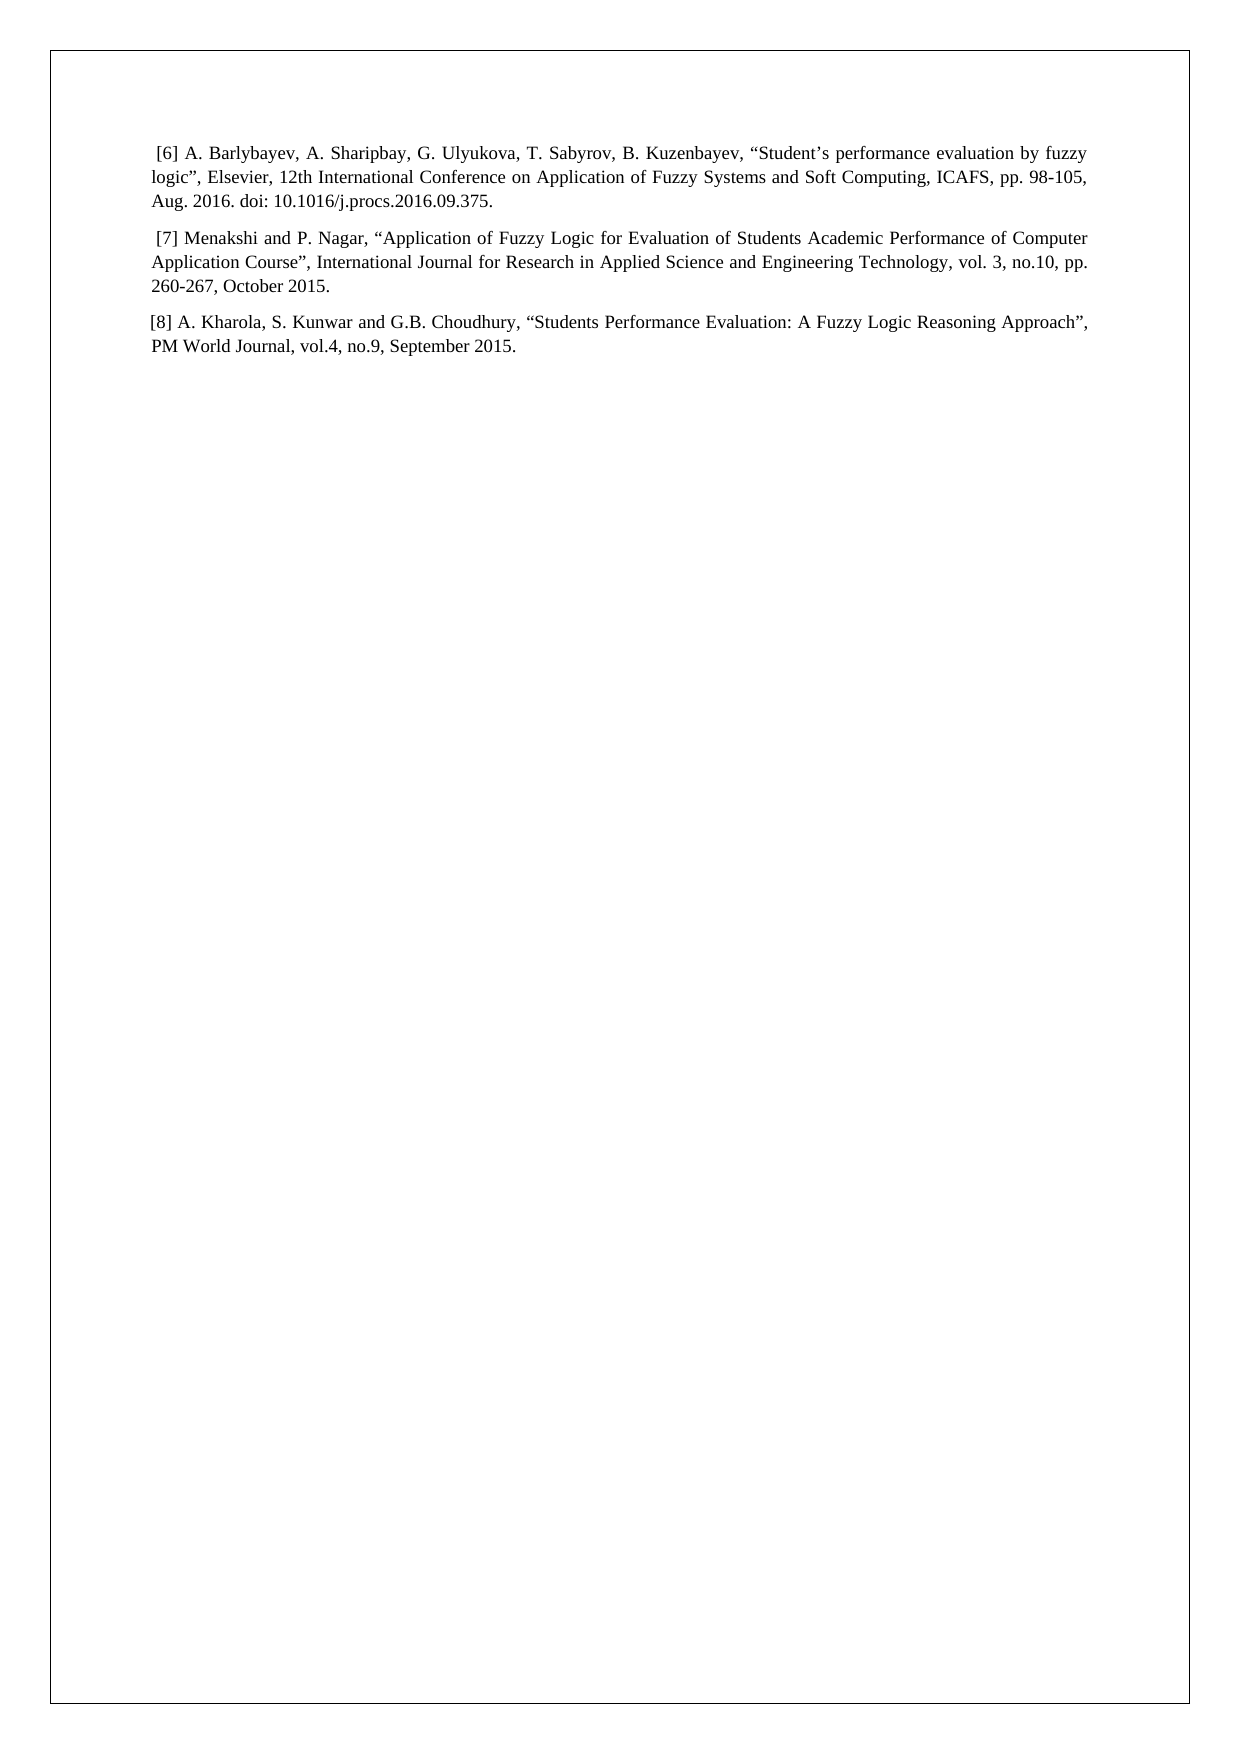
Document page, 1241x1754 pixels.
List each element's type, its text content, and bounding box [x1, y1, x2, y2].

text [7] Menakshi and P. Nagar, “Application of Fuzzy Logic for Evaluation of Students Academic Performance of Computer Application Course”, International Journal for Research in Applied Science and Engineering Technology, vol. 3, no.10, pp. 260-267, October 2015. [150, 227, 1089, 296]
text [8] A. Kharola, S. Kunwar and G.B. Choudhury, “Students Performance Evaluation: A Fuzzy Logic Reasoning Approach”, PM World Journal, vol.4, no.9, September 2015. [150, 311, 1089, 357]
text [6] A. Barlybayev, A. Sharipbay, G. Ulyukova, T. Sabyrov, B. Kuzenbayev, “Student’s performance evaluation by fuzzy logic”, Elsevier, 12th International Conference on Application of Fuzzy Systems and Soft Computing, ICAFS, pp. 98-105, Aug. 2016. doi: 10.1016/j.procs.2016.09.375. [150, 142, 1089, 211]
